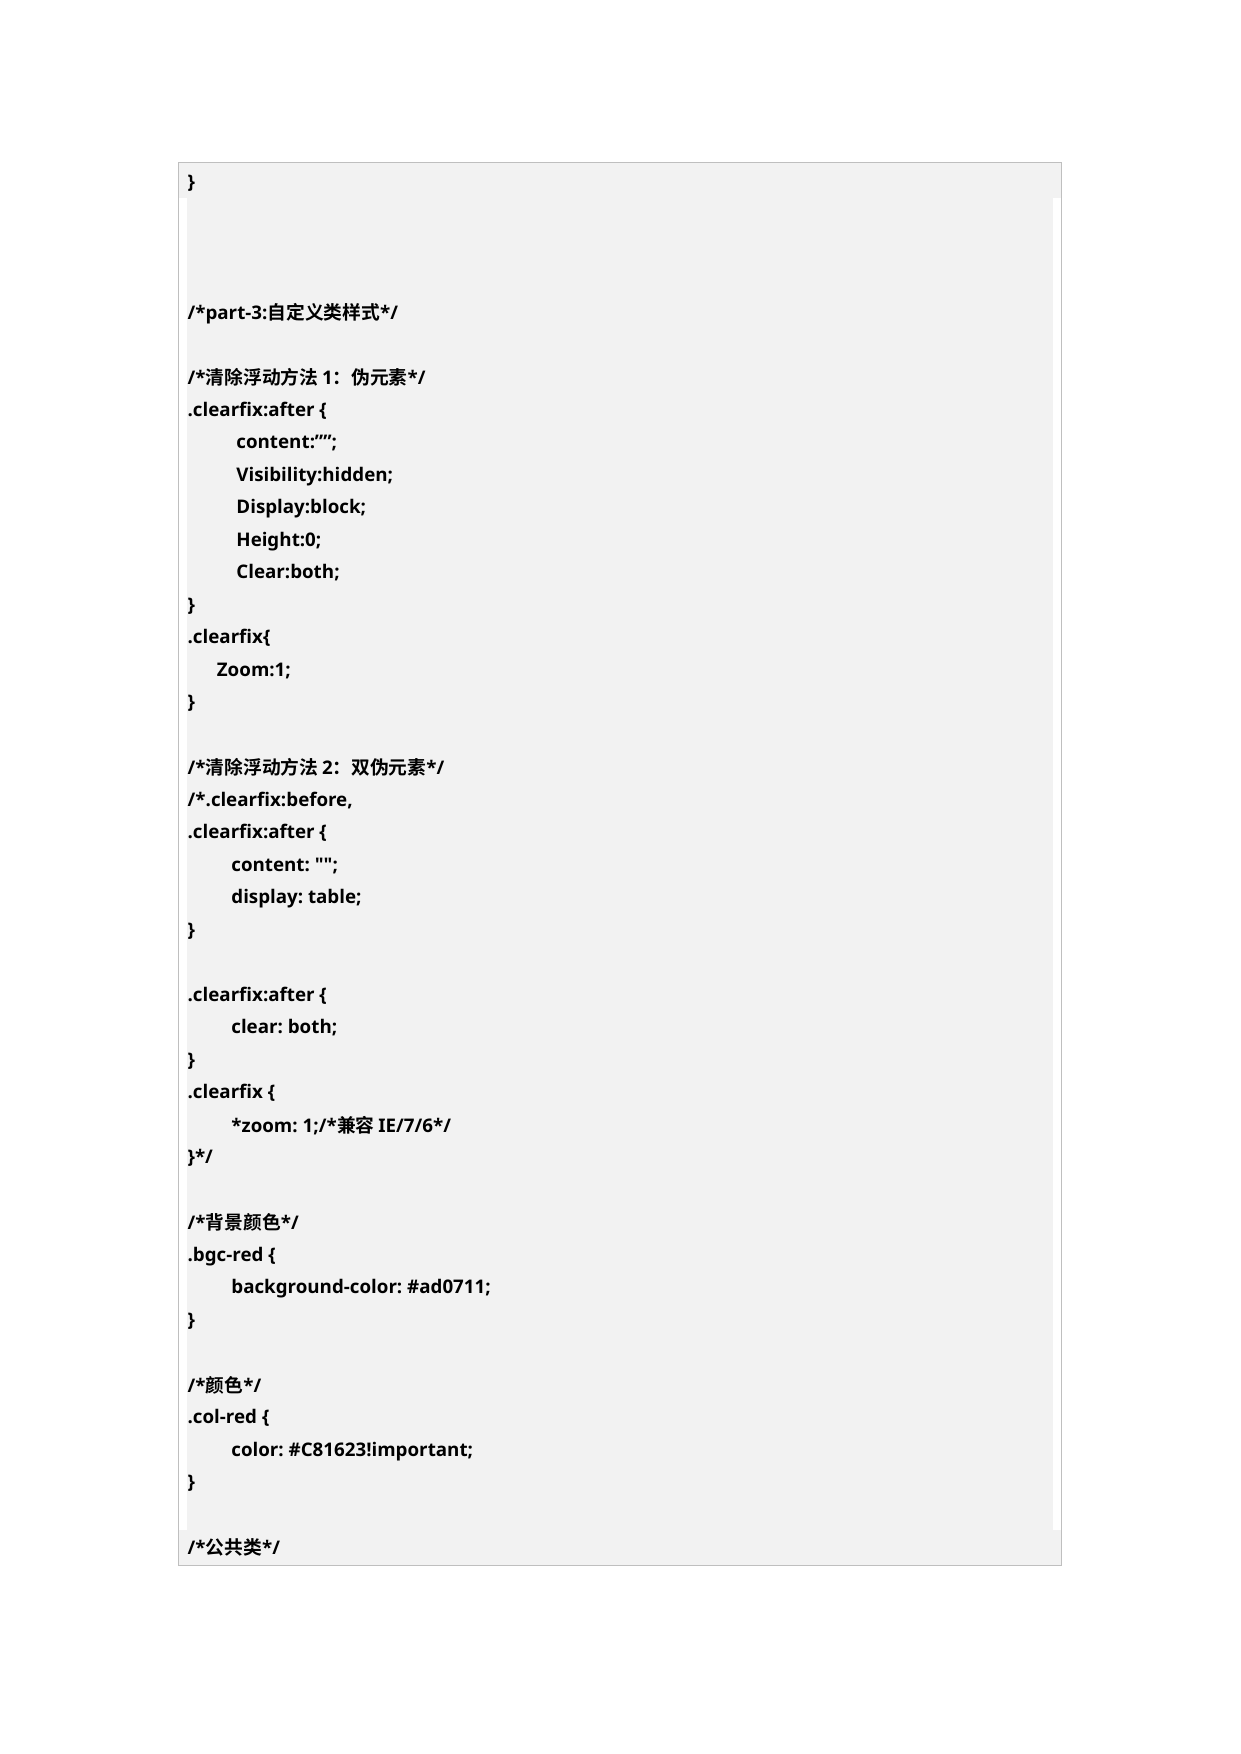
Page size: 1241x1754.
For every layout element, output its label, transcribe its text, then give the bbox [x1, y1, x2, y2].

text .clearfix:after { [187, 815, 1053, 848]
text Display:block; [187, 490, 1053, 523]
text } [187, 1303, 1053, 1335]
text .clearfix { [187, 1075, 1053, 1108]
text content:””; [187, 425, 1053, 458]
text clear: both; [187, 1010, 1053, 1043]
text } [179, 163, 1061, 198]
text } [187, 913, 1053, 945]
text .clearfix:after { [187, 978, 1053, 1010]
text Clear:both; [187, 555, 1053, 588]
text /*公共类*/ [179, 1527, 1061, 1565]
text Zoom:1; [187, 653, 1053, 685]
text } [187, 588, 1053, 620]
text color: #C81623!important; [187, 1433, 1053, 1465]
text } [187, 1043, 1053, 1075]
text Visibility:hidden; [187, 458, 1053, 490]
text background-color: #ad0711; [187, 1270, 1053, 1303]
text Height:0; [187, 523, 1053, 555]
text .bgc-red { [187, 1238, 1053, 1270]
text *zoom: 1; /*兼容IE/7/6*/ [187, 1108, 1053, 1140]
text /*part-3:自定义类样式*/ [187, 295, 1053, 328]
text /*颜色*/ [187, 1368, 1053, 1400]
text display: table; [187, 880, 1053, 913]
text .clearfix:after { [187, 393, 1053, 425]
text .clearfix{ [187, 620, 1053, 653]
text } [187, 1465, 1053, 1498]
text /*.clearfix:before, [187, 783, 1053, 815]
text content: ""; [187, 848, 1053, 880]
text } [187, 685, 1053, 718]
text /*清除浮动方法1：伪元素*/ [187, 360, 1053, 393]
text /*清除浮动方法2：双伪元素*/ [187, 750, 1053, 783]
text /*背景颜色*/ [187, 1205, 1053, 1238]
text }*/ [187, 1140, 1053, 1173]
text .col-red { [187, 1400, 1053, 1433]
